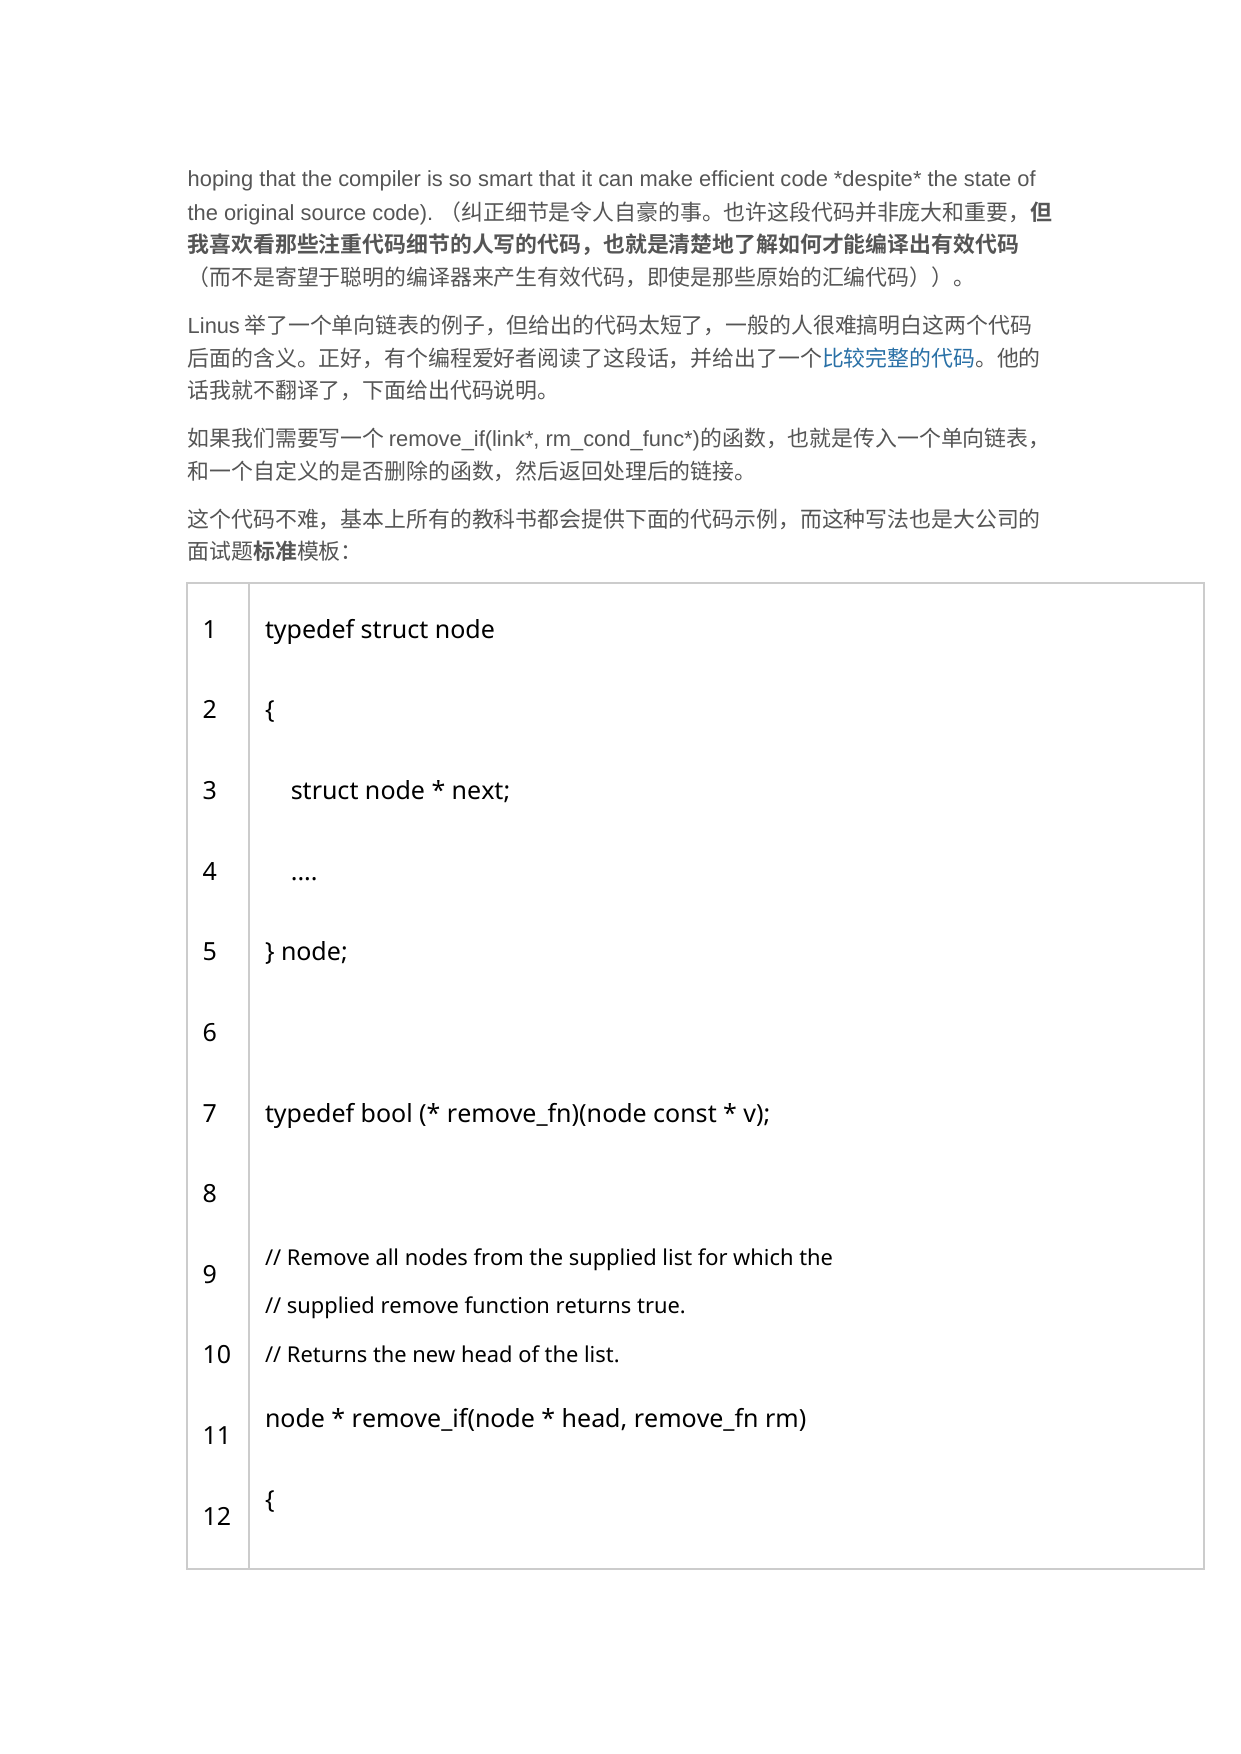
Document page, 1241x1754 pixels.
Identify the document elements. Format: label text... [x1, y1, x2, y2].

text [187, 162, 1053, 292]
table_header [250, 584, 1203, 1568]
text Linus举了一个单向链表的例子，但给出的代码太短了，一般的人很难搞明白这两个代码后面的含义。正好，有个编程爱好者阅读了这段话，并给出了一个比较完整的代码。他的话我就不翻译了，下面给出代码说明。 [187, 308, 1053, 405]
text 如果我们需要写一个remove_if(link*, rm_cond_func*)的函数，也就是传入一个单向链表，和一个自定义的是否删除的函数，然后返回处理后的链接。 [187, 421, 1053, 486]
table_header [188, 584, 248, 1568]
text 这个代码不难，基本上所有的教科书都会提供下面的代码示例，而这种写法也是大公司的面试题标准模板： [187, 501, 1053, 566]
